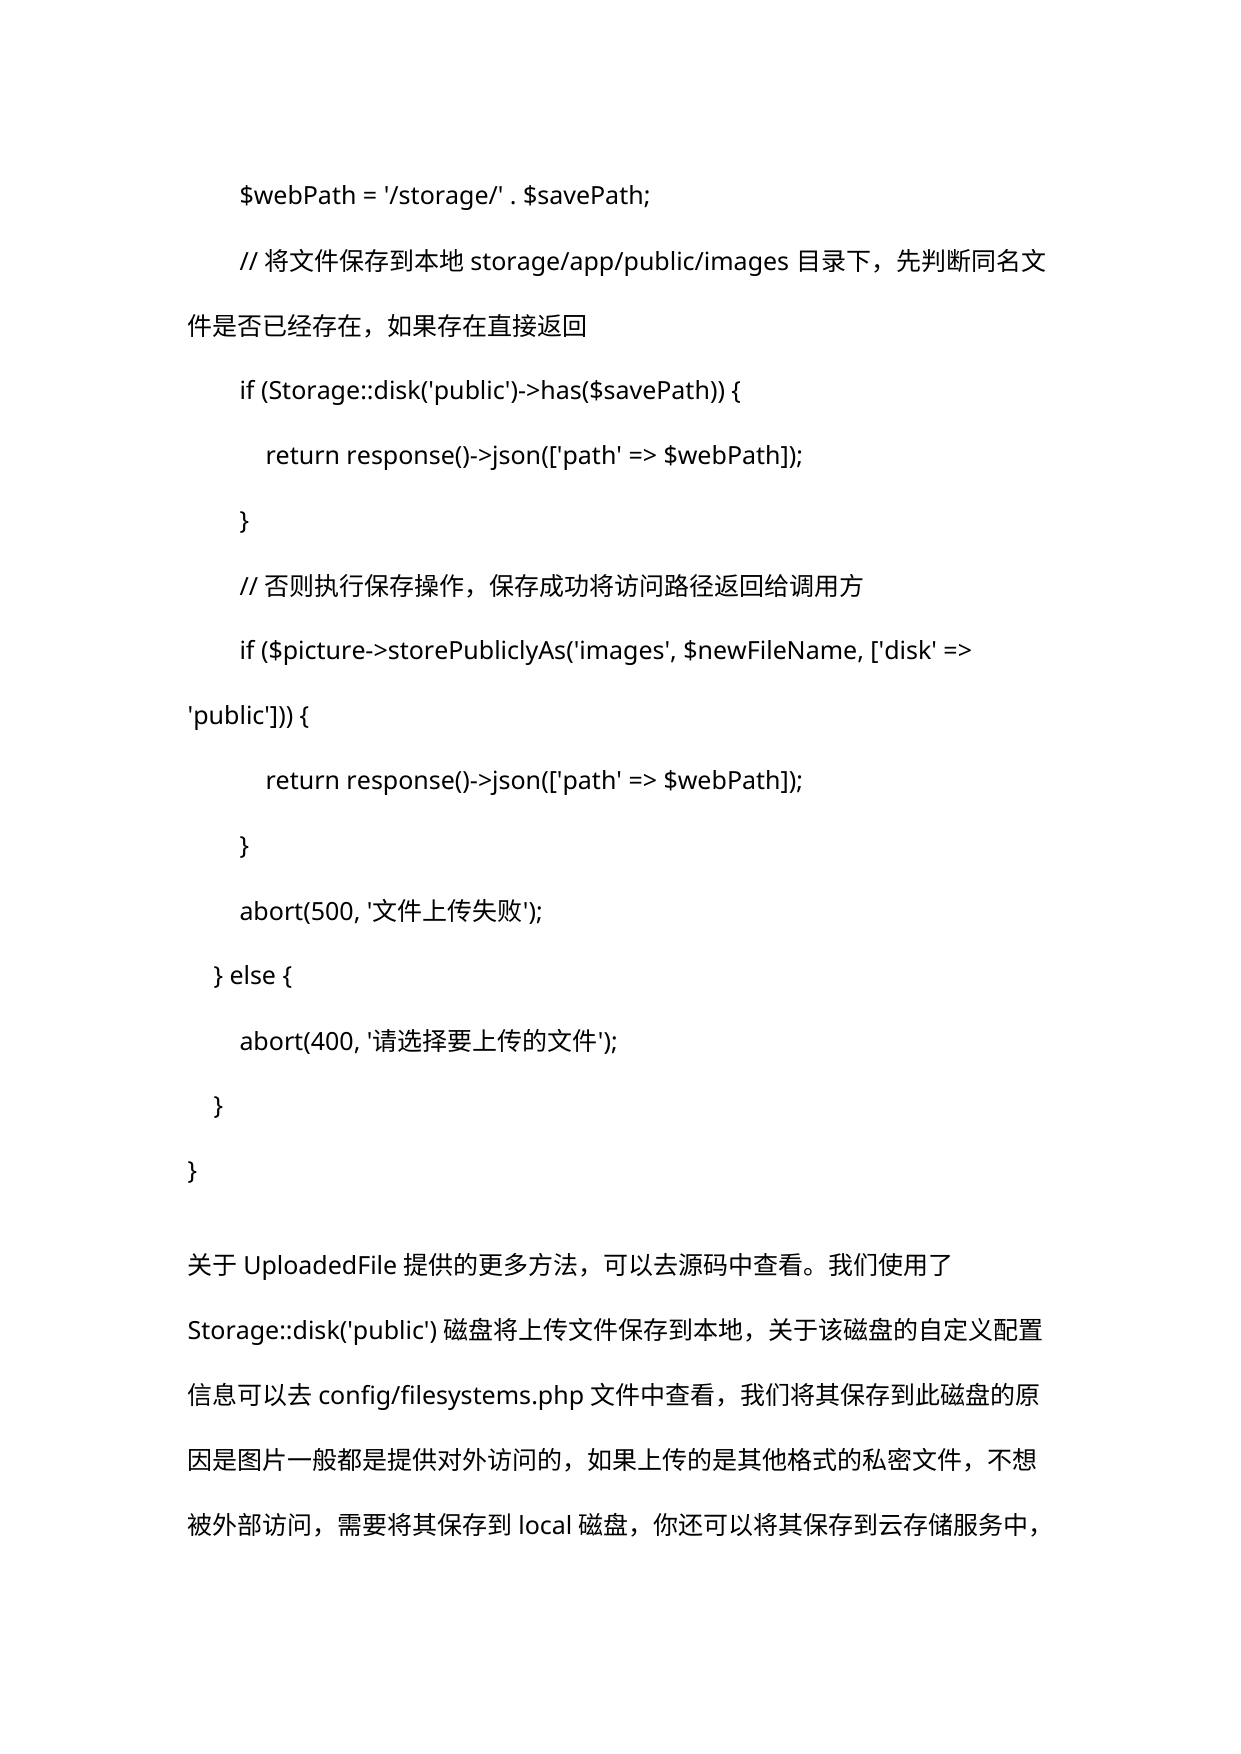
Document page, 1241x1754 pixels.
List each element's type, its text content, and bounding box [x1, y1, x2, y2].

text // 否则执行保存操作，保存成功将访问路径返回给调用方 [187, 552, 1053, 617]
text if (Storage::disk('public')->has($savePath)) { [187, 357, 1053, 422]
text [187, 1231, 1053, 1556]
text // 将文件保存到本地 storage/app/public/images 目录下，先判断同名文件是否已经存在，如果存在直接返回 [187, 227, 1053, 357]
text $webPath = '/storage/' . $savePath; [187, 162, 1053, 227]
text } [187, 487, 1053, 552]
text return response()->json(['path' => $webPath]); [187, 422, 1053, 487]
text } [187, 812, 1053, 877]
text return response()->json(['path' => $webPath]); [187, 747, 1053, 812]
text abort(500, '文件上传失败'); [187, 877, 1053, 942]
text } else { [187, 942, 1053, 1007]
text } [187, 1137, 1053, 1202]
text abort(400, '请选择要上传的文件'); [187, 1007, 1053, 1072]
text if ($picture->storePubliclyAs('images', $newFileName, ['disk' => 'public'])) { [187, 617, 1053, 747]
text } [187, 1072, 1053, 1137]
